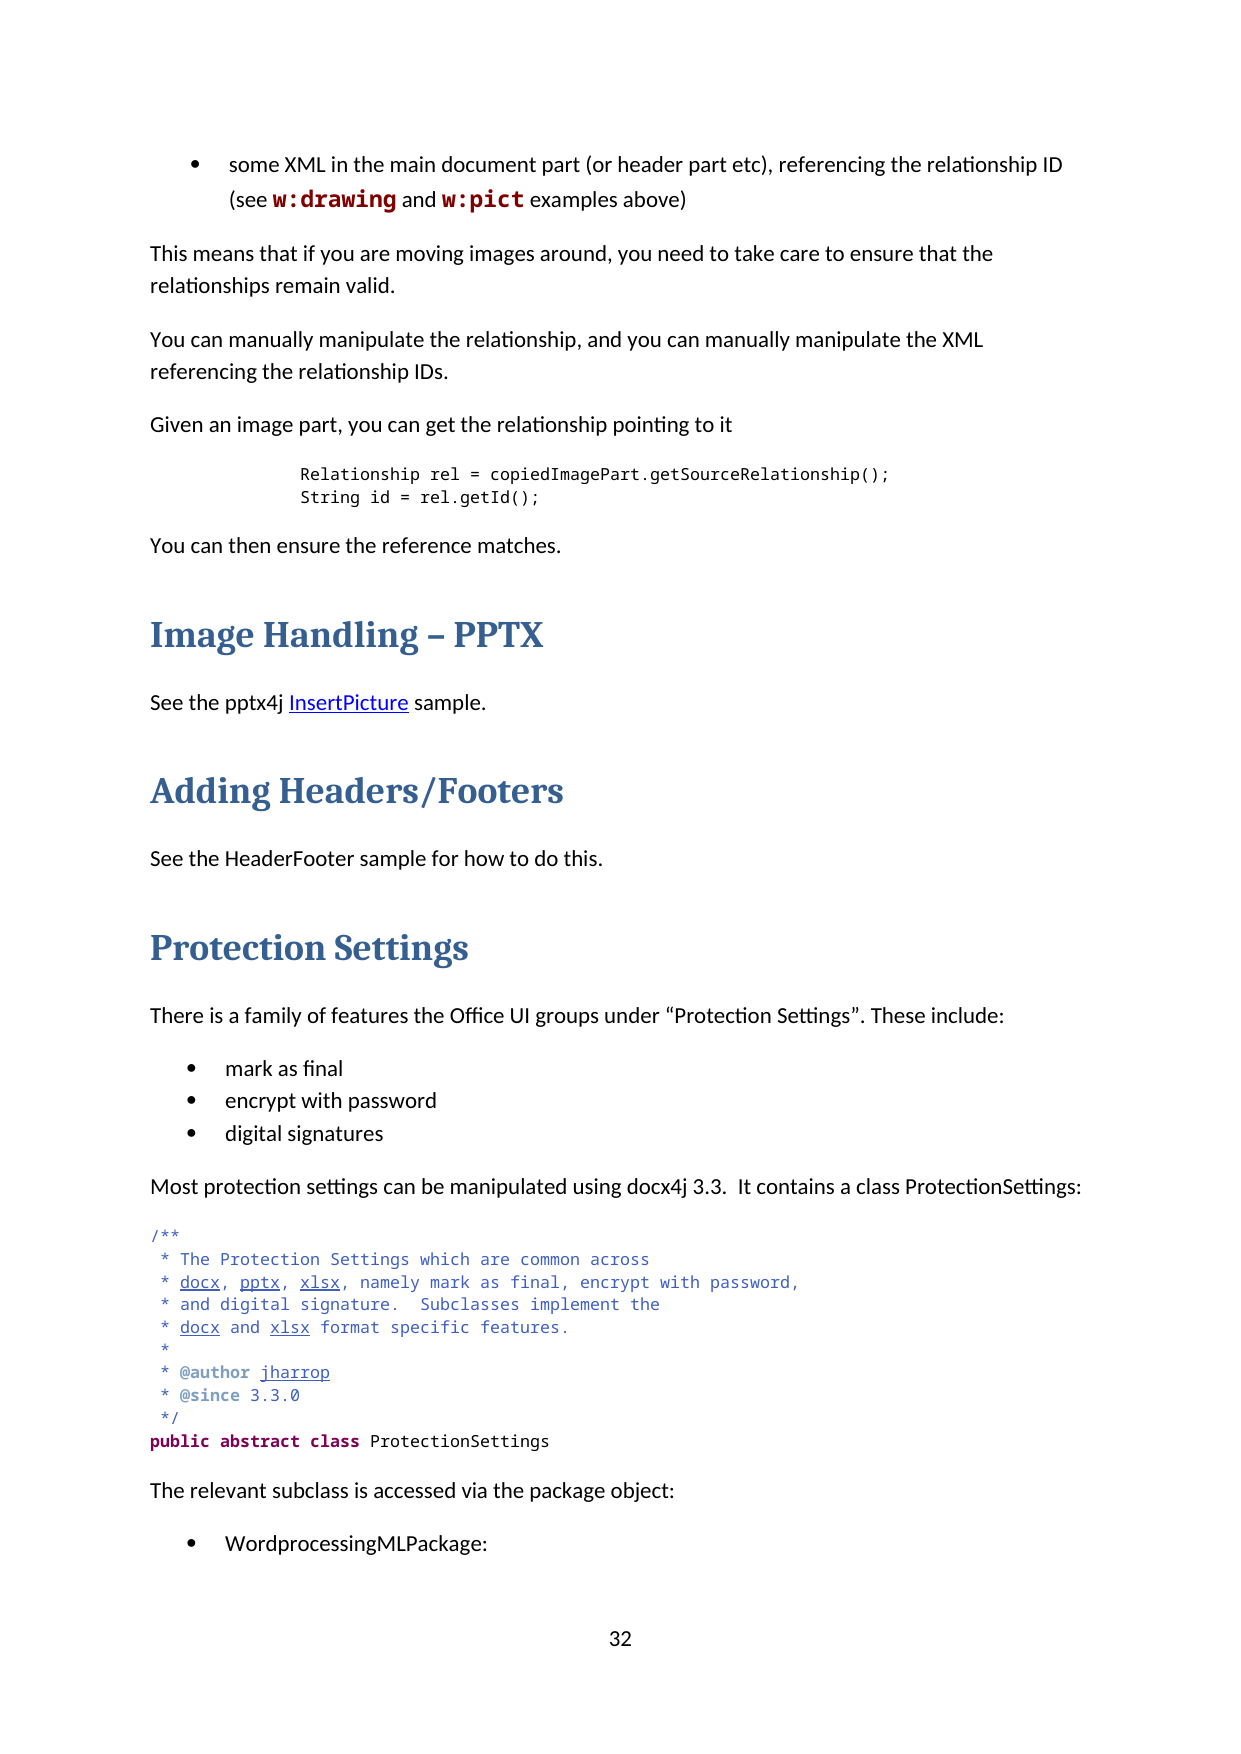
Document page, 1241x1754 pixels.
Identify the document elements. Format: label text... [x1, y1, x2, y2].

text * @author jharrop [150, 1361, 1090, 1384]
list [187, 1529, 1090, 1589]
list digital signatures [187, 1119, 1090, 1147]
text public abstract class ProtectionSettings [150, 1429, 1090, 1452]
text Relationship rel = copiedImagePart.getSourceRelationship(); [150, 463, 1090, 486]
text The relevant subclass is accessed via the package object: [150, 1476, 1090, 1504]
text * docx and xlsx format specific features. [150, 1316, 1090, 1338]
text * The Protection Settings which are common across [150, 1247, 1090, 1270]
text There is a family of features the Office UI groups under “Protection Settings”. These include: [150, 1001, 1090, 1029]
text String id = rel.getId(); [150, 486, 1090, 508]
text */ [150, 1406, 1090, 1429]
text Given an image part, you can get the relationship pointing to it [150, 410, 1090, 438]
text You can manually manipulate the relationship, and you can manually manipulate the XML referencing the relationship IDs. [150, 325, 1090, 385]
list encrypt with password [187, 1087, 1090, 1114]
subtitle Protection Settings [150, 927, 1090, 970]
text You can then ensure the reference matches. [150, 531, 1090, 559]
text This means that if you are moving images around, you need to take care to ensure that the relationships remain valid. [150, 239, 1090, 300]
subtitle Image Handling – PPTX [150, 613, 1090, 656]
text /** [150, 1225, 1090, 1247]
text * [150, 1338, 1090, 1361]
text * docx, pptx, xlsx, namely mark as final, encrypt with password, [150, 1270, 1090, 1293]
list some XML in the main document part (or header part etc), referencing the relationship ID (see w:drawing and w:pict examples above) [191, 150, 1090, 214]
list mark as final [187, 1054, 1090, 1082]
text Most protection settings can be manipulated using docx4j 3.3. It contains a class ProtectionSettings: [150, 1172, 1090, 1200]
text * @since 3.3.0 [150, 1384, 1090, 1406]
text See the HeaderFooter sample for how to do this. [150, 844, 1090, 873]
text See the pptx4j InsertPicture sample. [150, 688, 1090, 716]
text * and digital signature. Subclasses implement the [150, 1293, 1090, 1316]
subtitle Adding Headers/Footers [150, 770, 1090, 813]
